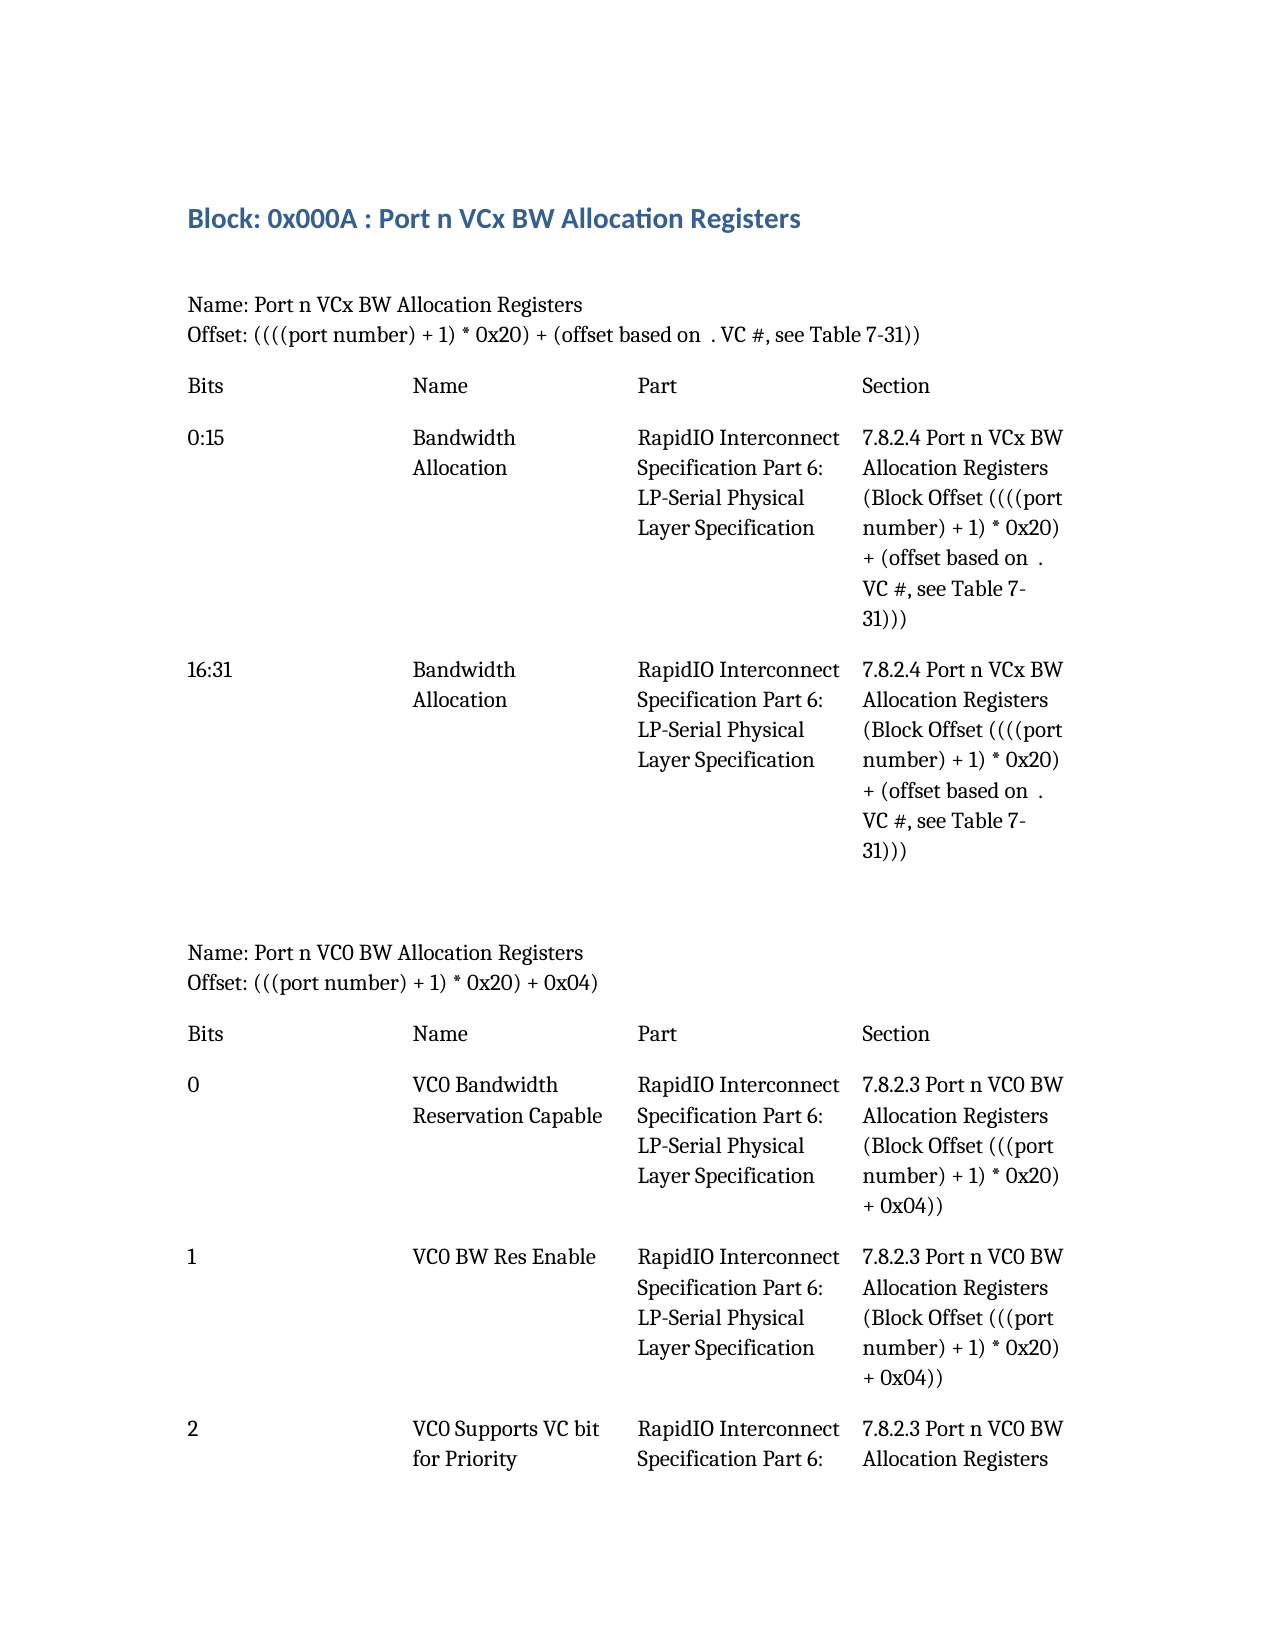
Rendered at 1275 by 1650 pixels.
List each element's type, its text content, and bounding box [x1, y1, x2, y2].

table_cell Name [401, 373, 626, 424]
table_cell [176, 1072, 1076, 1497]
table_cell Section [851, 1021, 1076, 1072]
subtitle Block: 0x000A : Port n VCx BW Allocation Registers [187, 200, 1087, 236]
table_cell Bandwidth Allocation [401, 657, 626, 889]
table_cell RapidIO Interconnect Specification Part 6: LP-Serial Physical Layer Specification [626, 657, 851, 889]
table_cell 7.8.2.4 Port n VCx BW Allocation Registers (Block Offset ((((port number) + 1) * 0x20) + (offset based on . VC #, see Table 7-31))) [851, 424, 1076, 657]
table_cell 16:31 [176, 657, 401, 889]
table_cell Part [626, 1021, 851, 1072]
table_cell Part [626, 373, 851, 424]
table_cell 0 [176, 1072, 401, 1244]
table_cell Section [851, 373, 1076, 424]
table_cell Name: Port n VC0 BW Allocation Registers Offset: (((port number) + 1) * 0x20) + 0x04) [176, 889, 1076, 1021]
table_cell Bits [176, 373, 401, 424]
table_cell Bandwidth Allocation [401, 424, 626, 657]
table_cell 7.8.2.4 Port n VCx BW Allocation Registers (Block Offset ((((port number) + 1) * 0x20) + (offset based on . VC #, see Table 7-31))) [851, 657, 1076, 889]
table_cell Name [401, 1021, 626, 1072]
table_cell Bits [176, 1021, 401, 1072]
table_header Name: Port n VCx BW Allocation Registers Offset: ((((port number) + 1) * 0x20) + (offset based on . VC #, see Table 7-31)) [176, 241, 1076, 373]
table_cell RapidIO Interconnect Specification Part 6: LP-Serial Physical Layer Specification [626, 424, 851, 657]
table_cell 0:15 [176, 424, 401, 657]
